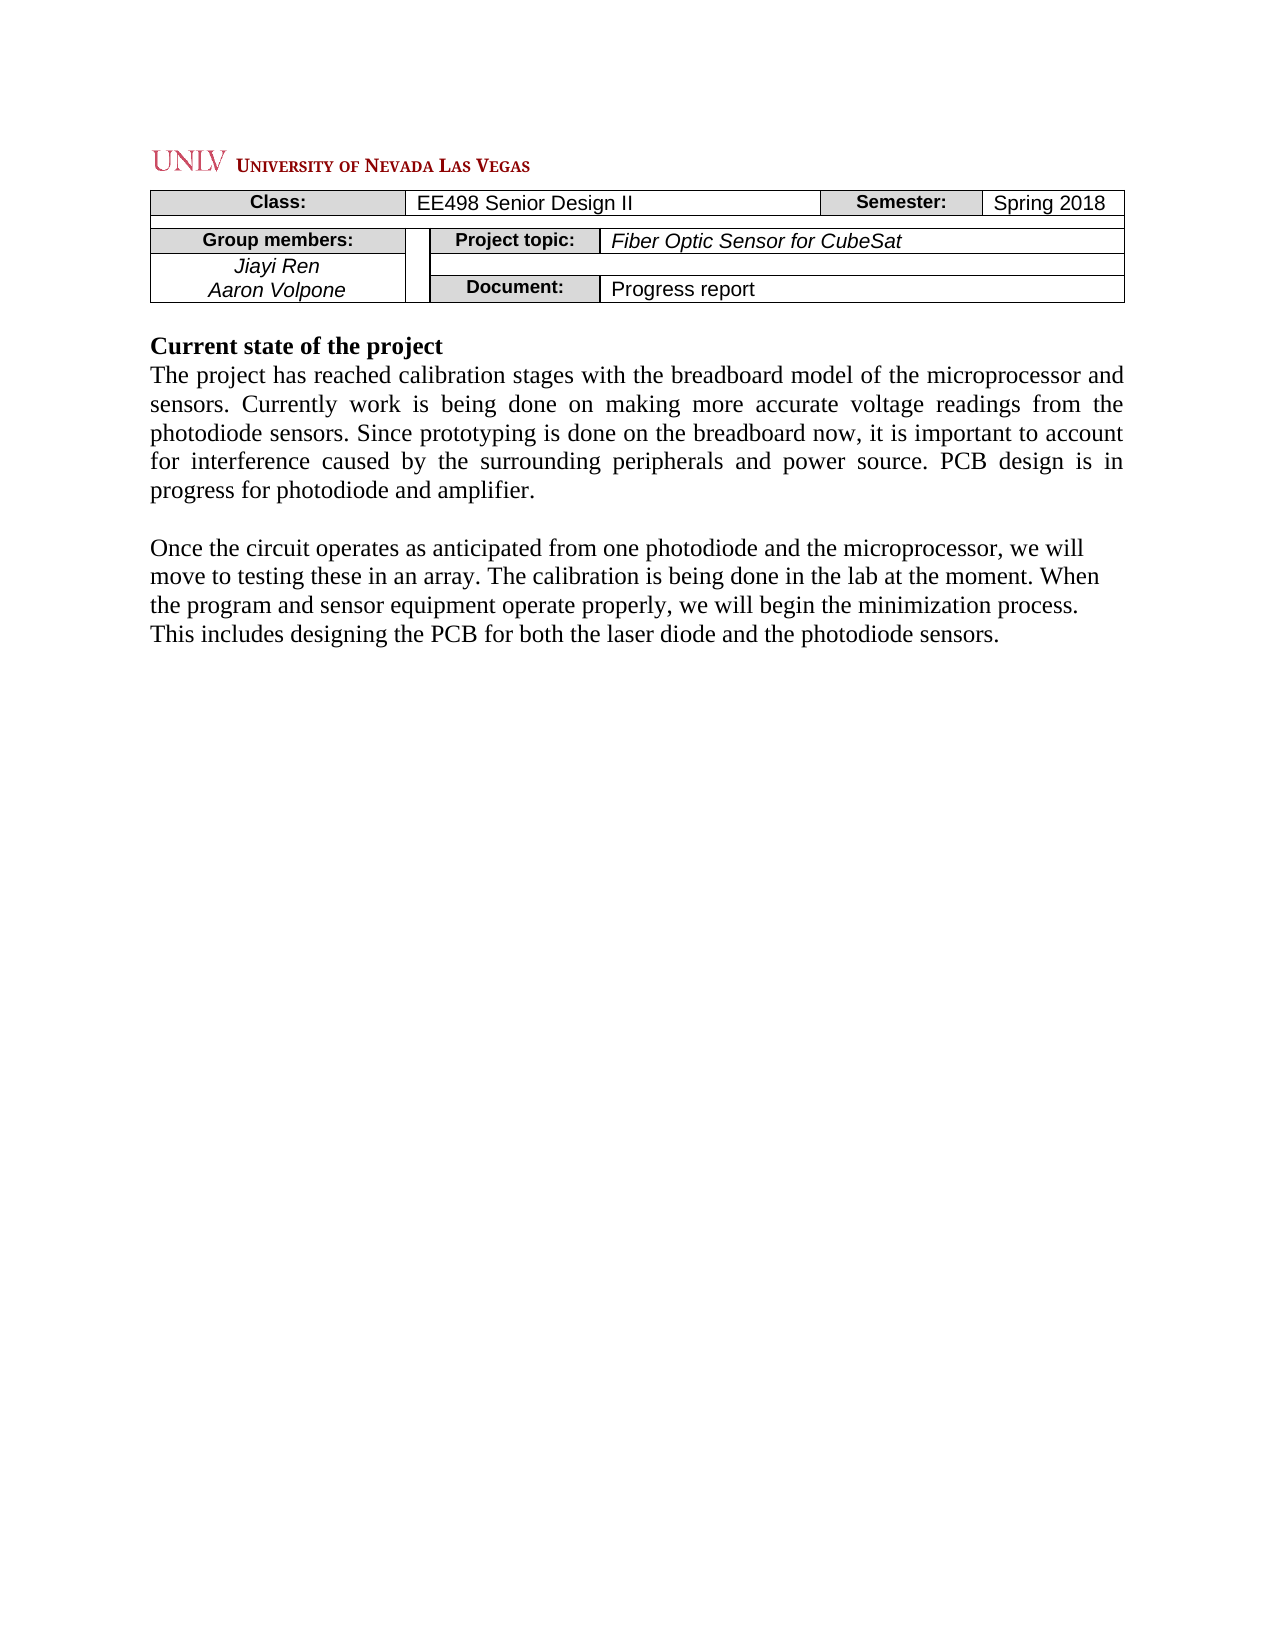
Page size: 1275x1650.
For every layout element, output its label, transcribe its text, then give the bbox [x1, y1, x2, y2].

text The project has reached calibration stages with the breadboard model of the microprocessor and sensors. Currently work is being done on making more accurate voltage readings from the photodiode sensors. Since prototyping is done on the breadboard now, it is important to account for interference caused by the surrounding peripherals and power source. PCB design is in progress for photodiode and amplifier. [150, 360, 1125, 504]
table_cell [151, 216, 1124, 228]
text Once the circuit operates as anticipated from one photodiode and the microprocessor, we will move to testing these in an array. The calibration is being done in the lab at the moment. When the program and sensor equipment operate properly, we will begin the minimization process. This includes designing the PCB for both the laser diode and the photodiode sensors. [150, 533, 1125, 648]
table_header Semester: [821, 191, 982, 215]
table_cell [431, 254, 1124, 275]
picture [150, 150, 228, 172]
table_cell Progress report [601, 276, 1124, 302]
text University of Nevada Las Vegas [150, 150, 1125, 190]
table_cell Fiber Optic Sensor for CubeSat [601, 229, 1124, 253]
table_cell Jiayi Ren Aaron Volpone [151, 254, 405, 302]
table_cell [406, 229, 429, 302]
table_header Class: [151, 191, 405, 215]
table_cell Group members: [151, 229, 405, 253]
text Current state of the project [150, 331, 1125, 360]
table_cell Project topic: [431, 229, 599, 253]
table_cell Document: [431, 276, 599, 302]
table_header EE498 Senior Design II [406, 191, 820, 215]
table_header Spring 2018 [983, 191, 1124, 215]
